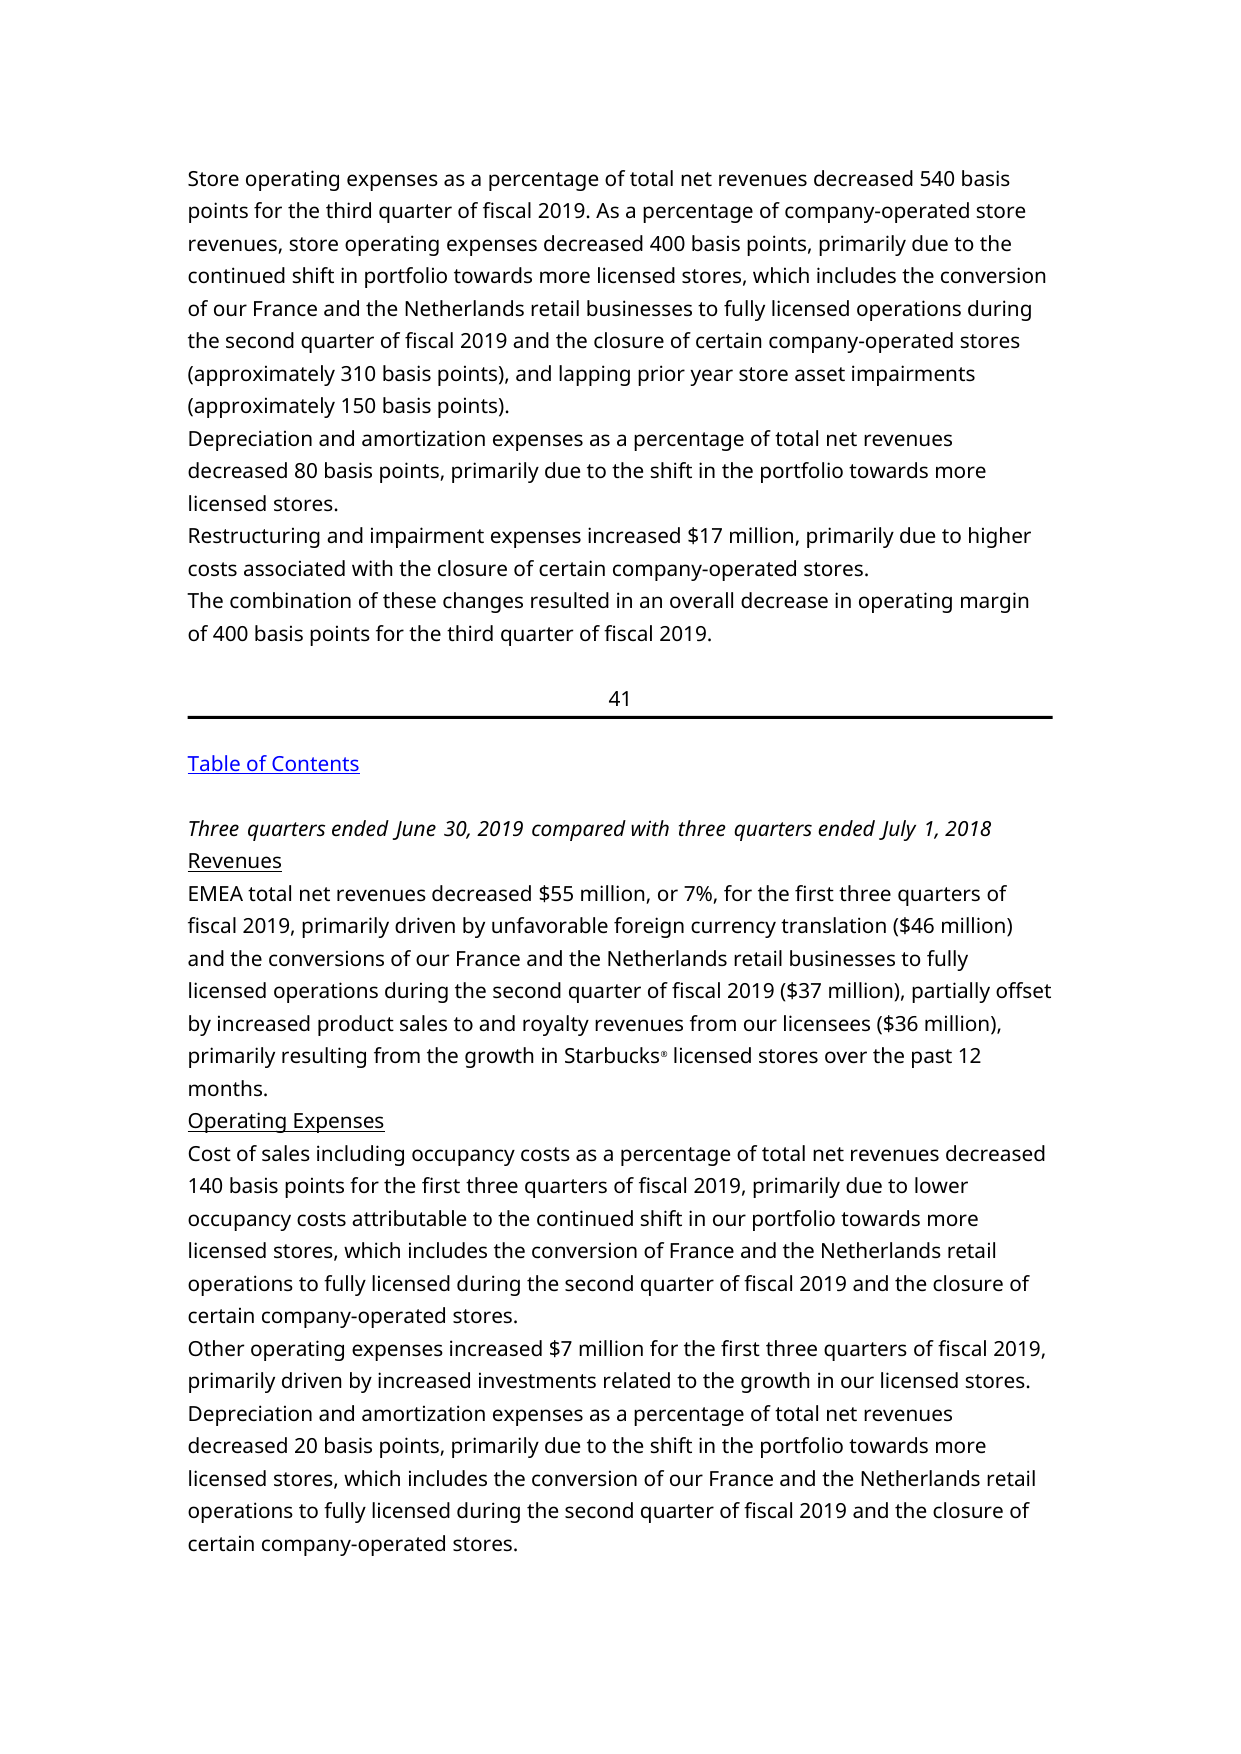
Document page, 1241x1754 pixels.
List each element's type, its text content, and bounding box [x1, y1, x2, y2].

text Table of Contents [187, 747, 1053, 779]
text Three quarters ended June 30, 2019 compared with three quarters ended July 1, 2018 [187, 812, 1053, 844]
text Cost of sales including occupancy costs as a percentage of total net revenues decreased 140 basis points for the first three quarters of fiscal 2019, primarily due to lower occupancy costs attributable to the continued shift in our portfolio towards more licensed stores, which includes the conversion of France and the Netherlands retail operations to fully licensed during the second quarter of fiscal 2019 and the closure of certain company-operated stores. [187, 1137, 1053, 1332]
text Store operating expenses as a percentage of total net revenues decreased 540 basis points for the third quarter of fiscal 2019. As a percentage of company-operated store revenues, store operating expenses decreased 400 basis points, primarily due to the continued shift in portfolio towards more licensed stores, which includes the conversion of our France and the Netherlands retail businesses to fully licensed operations during the second quarter of fiscal 2019 and the closure of certain company-operated stores (approximately 310 basis points), and lapping prior year store asset impairments (approximately 150 basis points). [187, 162, 1053, 422]
text Depreciation and amortization expenses as a percentage of total net revenues decreased 80 basis points, primarily due to the shift in the portfolio towards more licensed stores. [187, 422, 1053, 519]
text Operating Expenses [187, 1104, 1053, 1137]
text Revenues [187, 844, 1053, 877]
text EMEA total net revenues decreased $55 million, or 7%, for the first three quarters of fiscal 2019, primarily driven by unfavorable foreign currency translation ($46 million) and the conversions of our France and the Netherlands retail businesses to fully licensed operations during the second quarter of fiscal 2019 ($37 million), partially offset by increased product sales to and royalty revenues from our licensees ($36 million), primarily resulting from the growth in Starbucks® licensed stores over the past 12 months. [187, 877, 1053, 1104]
text Depreciation and amortization expenses as a percentage of total net revenues decreased 20 basis points, primarily due to the shift in the portfolio towards more licensed stores, which includes the conversion of our France and the Netherlands retail operations to fully licensed during the second quarter of fiscal 2019 and the closure of certain company-operated stores. [187, 1397, 1053, 1559]
text Restructuring and impairment expenses increased $17 million, primarily due to higher costs associated with the closure of certain company-operated stores. [187, 519, 1053, 584]
text 41 [187, 682, 1053, 714]
text Other operating expenses increased $7 million for the first three quarters of fiscal 2019, primarily driven by increased investments related to the growth in our licensed stores. [187, 1332, 1053, 1397]
text The combination of these changes resulted in an overall decrease in operating margin of 400 basis points for the third quarter of fiscal 2019. [187, 584, 1053, 649]
